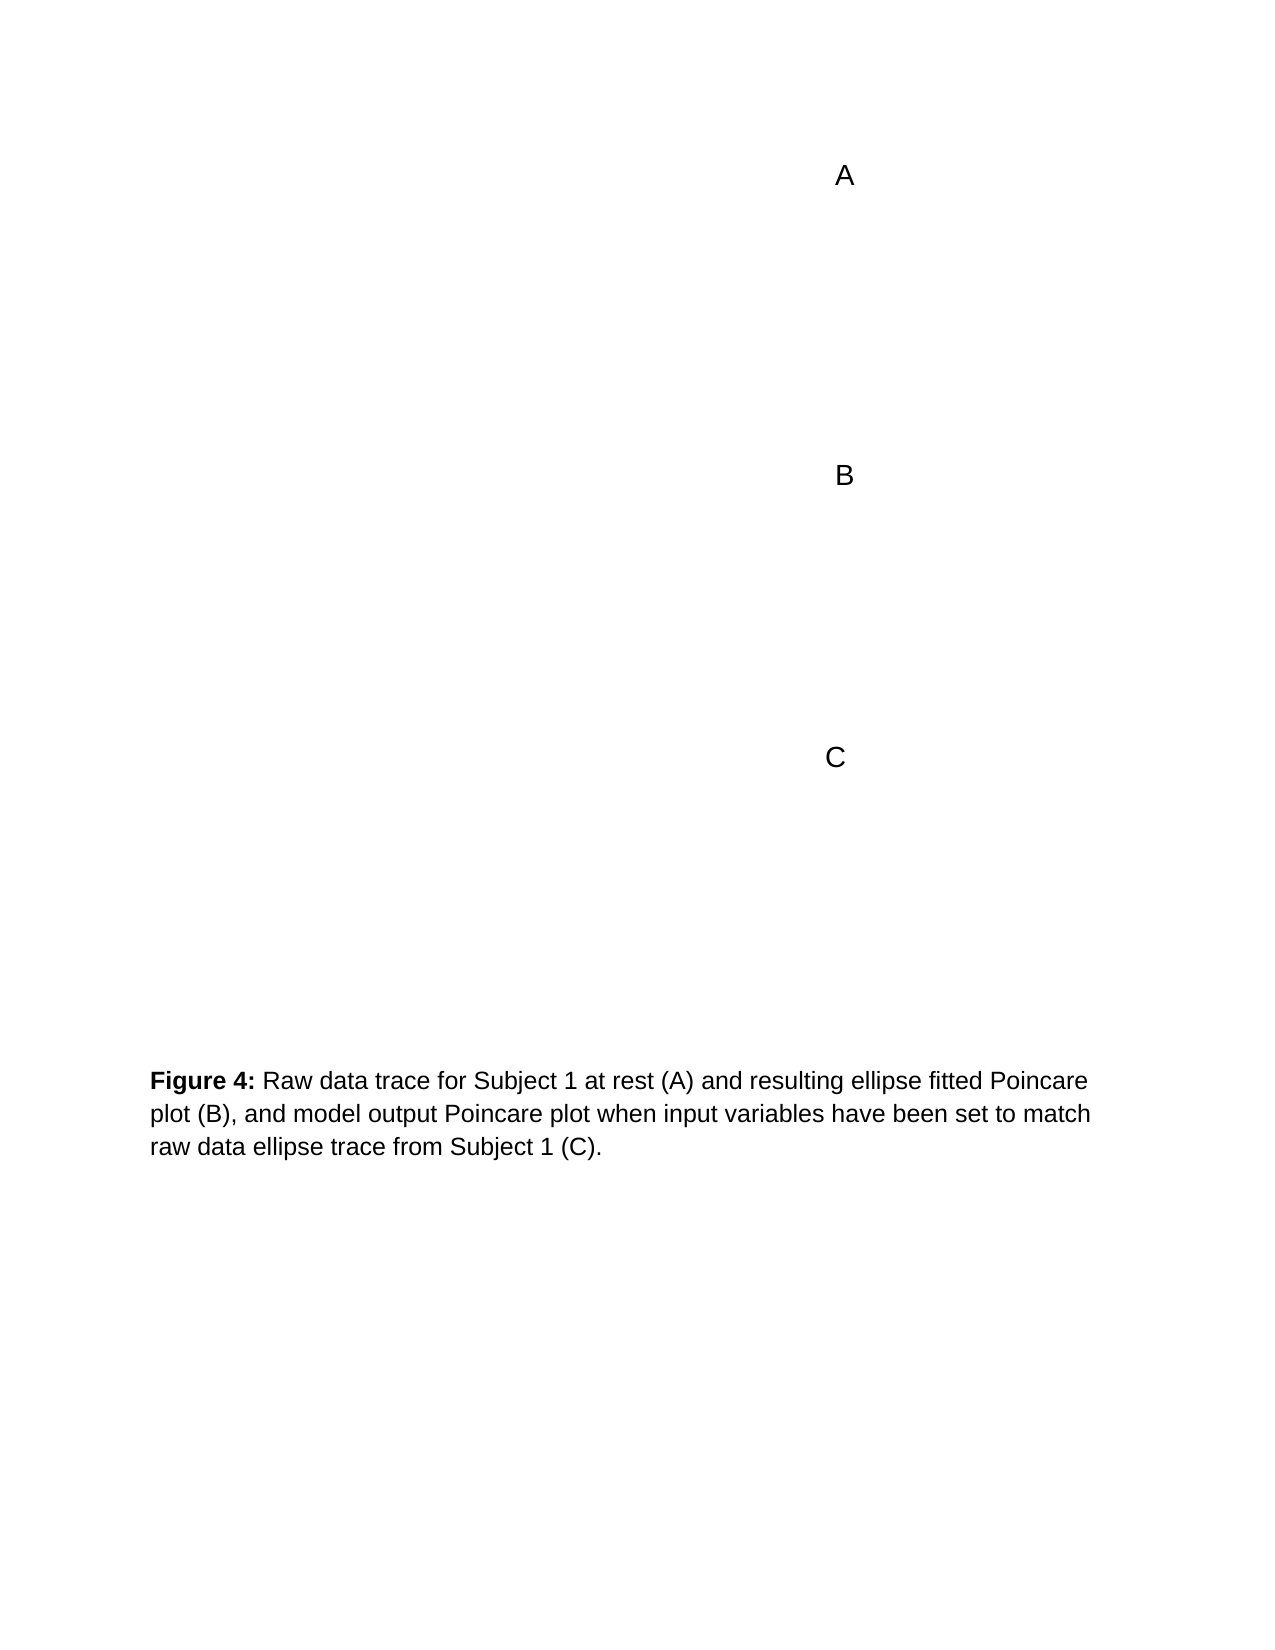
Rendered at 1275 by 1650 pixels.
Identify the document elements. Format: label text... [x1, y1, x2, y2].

text Figure 4: Raw data trace for Subject 1 at rest (A) and resulting ellipse fitted Poincare plot (B), and model output Poincare plot when input variables have been set to match raw data ellipse trace from Subject 1 (C). [150, 1066, 1125, 1161]
